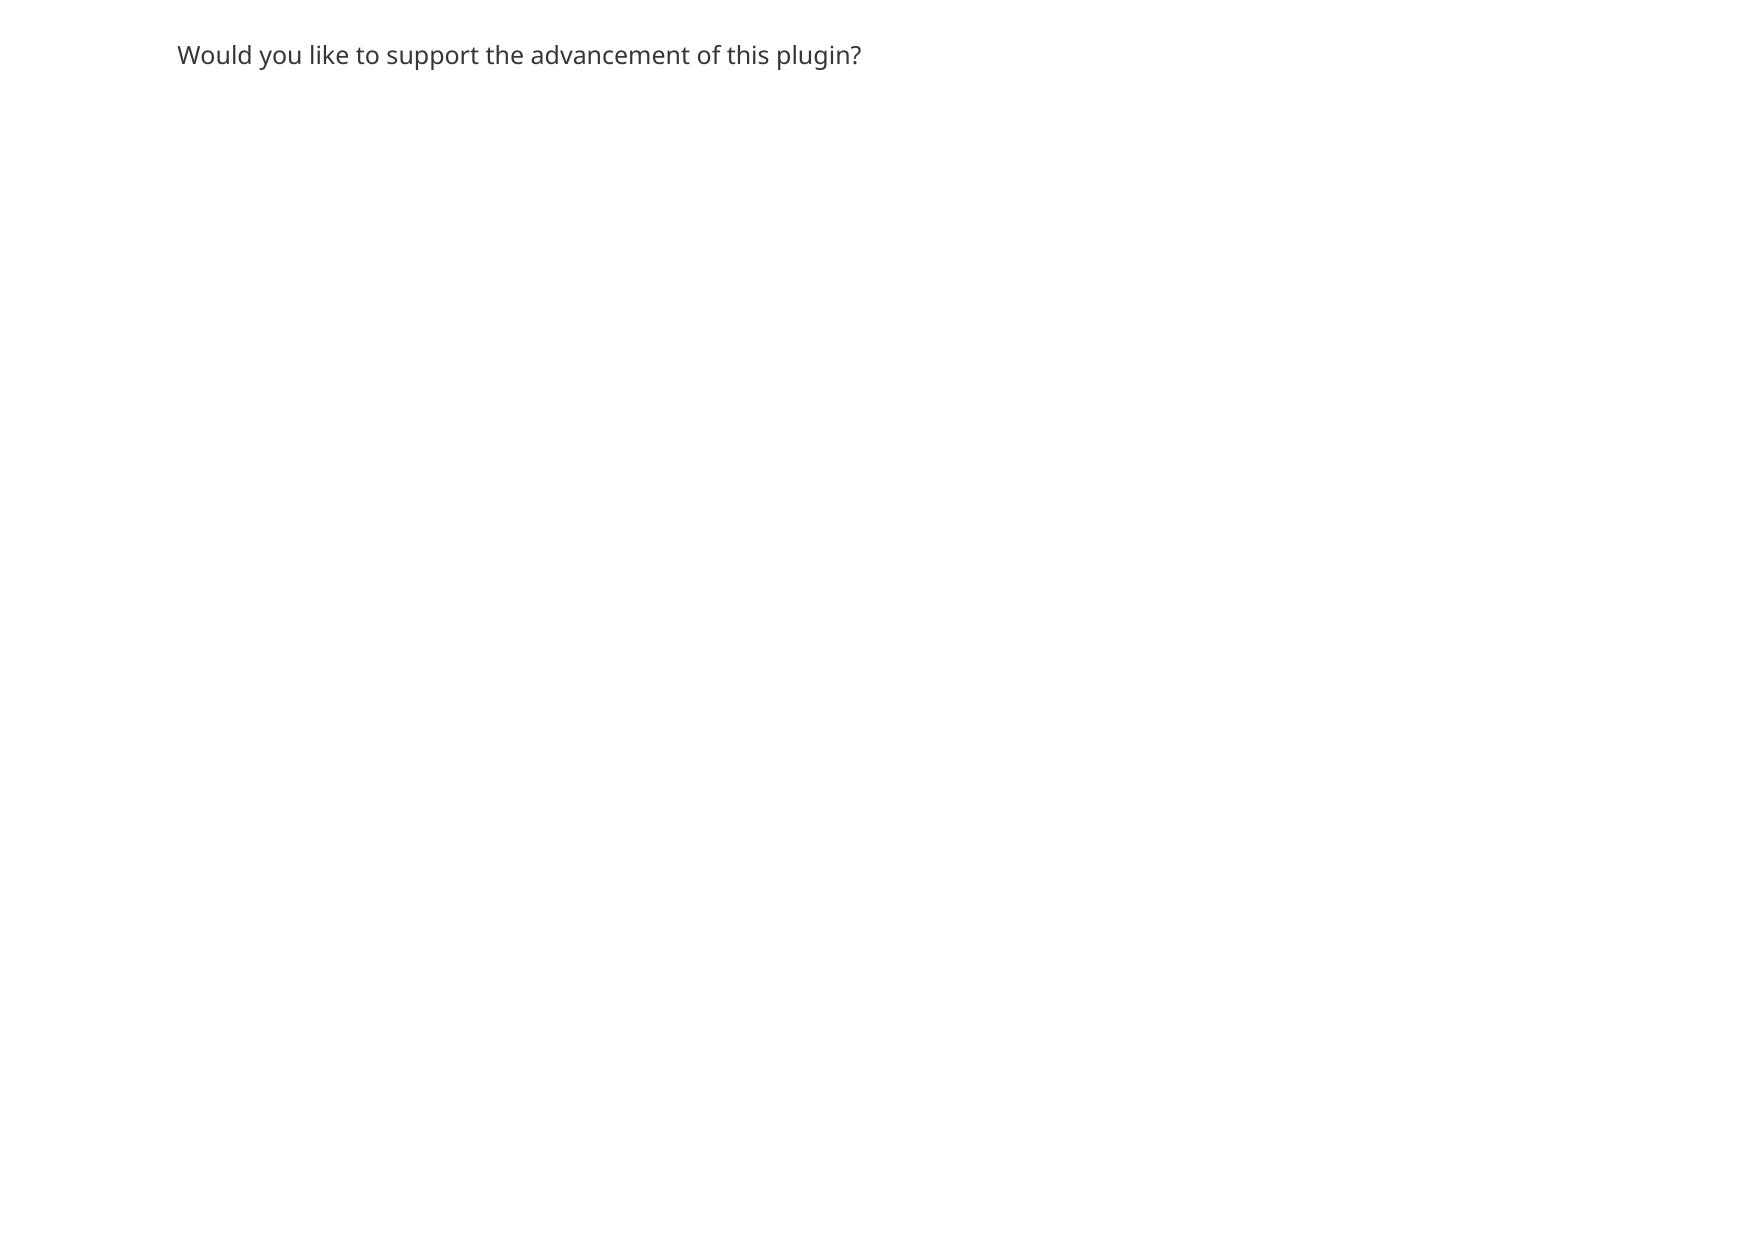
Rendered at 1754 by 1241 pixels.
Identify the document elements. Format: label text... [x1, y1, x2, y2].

text Would you like to support the advancement of this plugin? [177, 37, 1729, 72]
